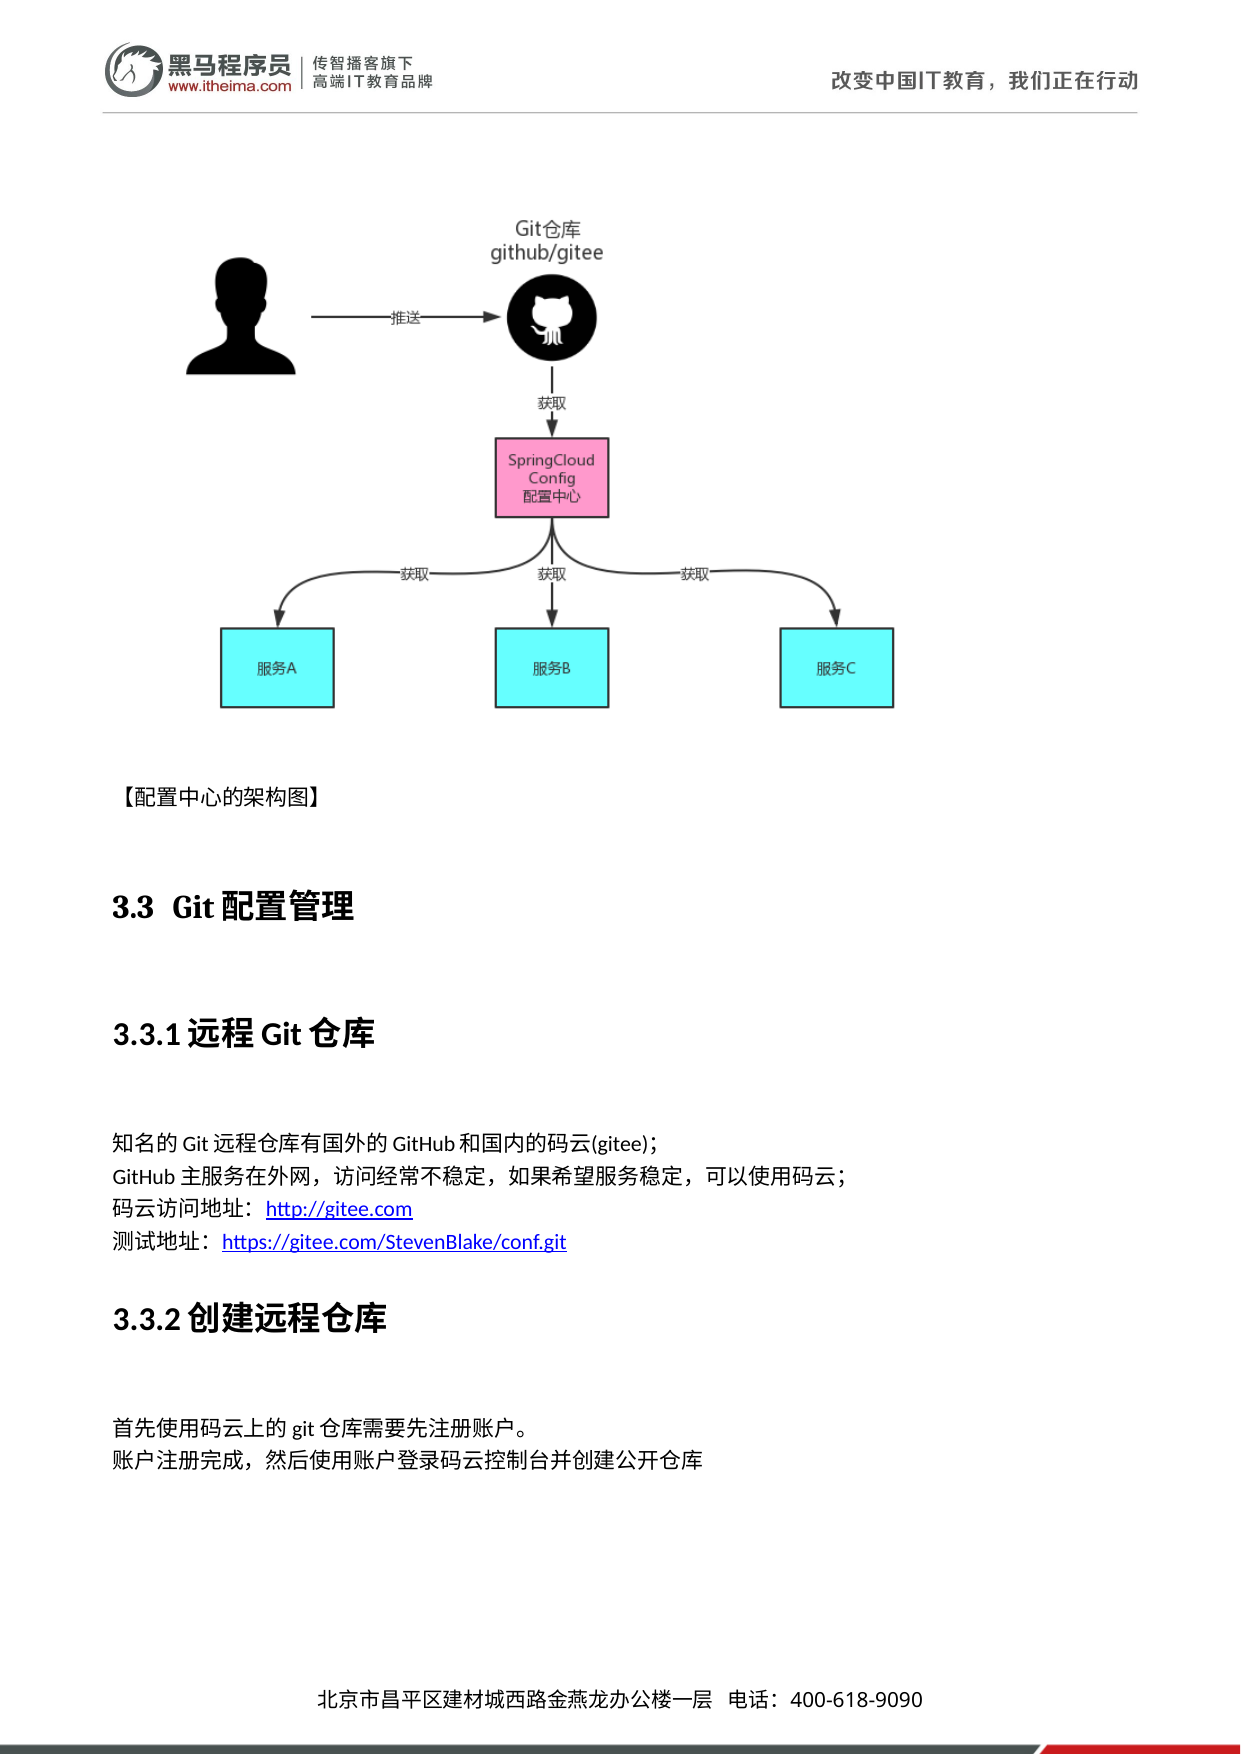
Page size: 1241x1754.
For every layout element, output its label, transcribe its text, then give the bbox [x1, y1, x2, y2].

picture [112, 164, 963, 777]
text 账户注册完成，然后使用账户登录码云控制台并创建公开仓库 [112, 1443, 1128, 1475]
text 码云访问地址：http://gitee.com [112, 1191, 1128, 1223]
text 【配置中心的架构图】 [112, 779, 1128, 812]
picture [0, 1686, 1241, 1754]
subtitle 远程Git仓库 [112, 999, 1128, 1064]
text GitHub主服务在外网，访问经常不稳定，如果希望服务稳定，可以使用码云； [112, 1158, 1128, 1191]
text 测试地址：https://gitee.com/StevenBlake/conf.git [112, 1223, 1128, 1256]
subtitle Git配置管理 [112, 872, 1128, 937]
subtitle 创建远程仓库 [112, 1283, 1128, 1348]
picture [0, 4, 1240, 121]
text 知名的Git远程仓库有国外的GitHub和国内的码云(gitee)； [112, 1126, 1128, 1158]
text 首先使用码云上的git仓库需要先注册账户。 [112, 1410, 1128, 1443]
